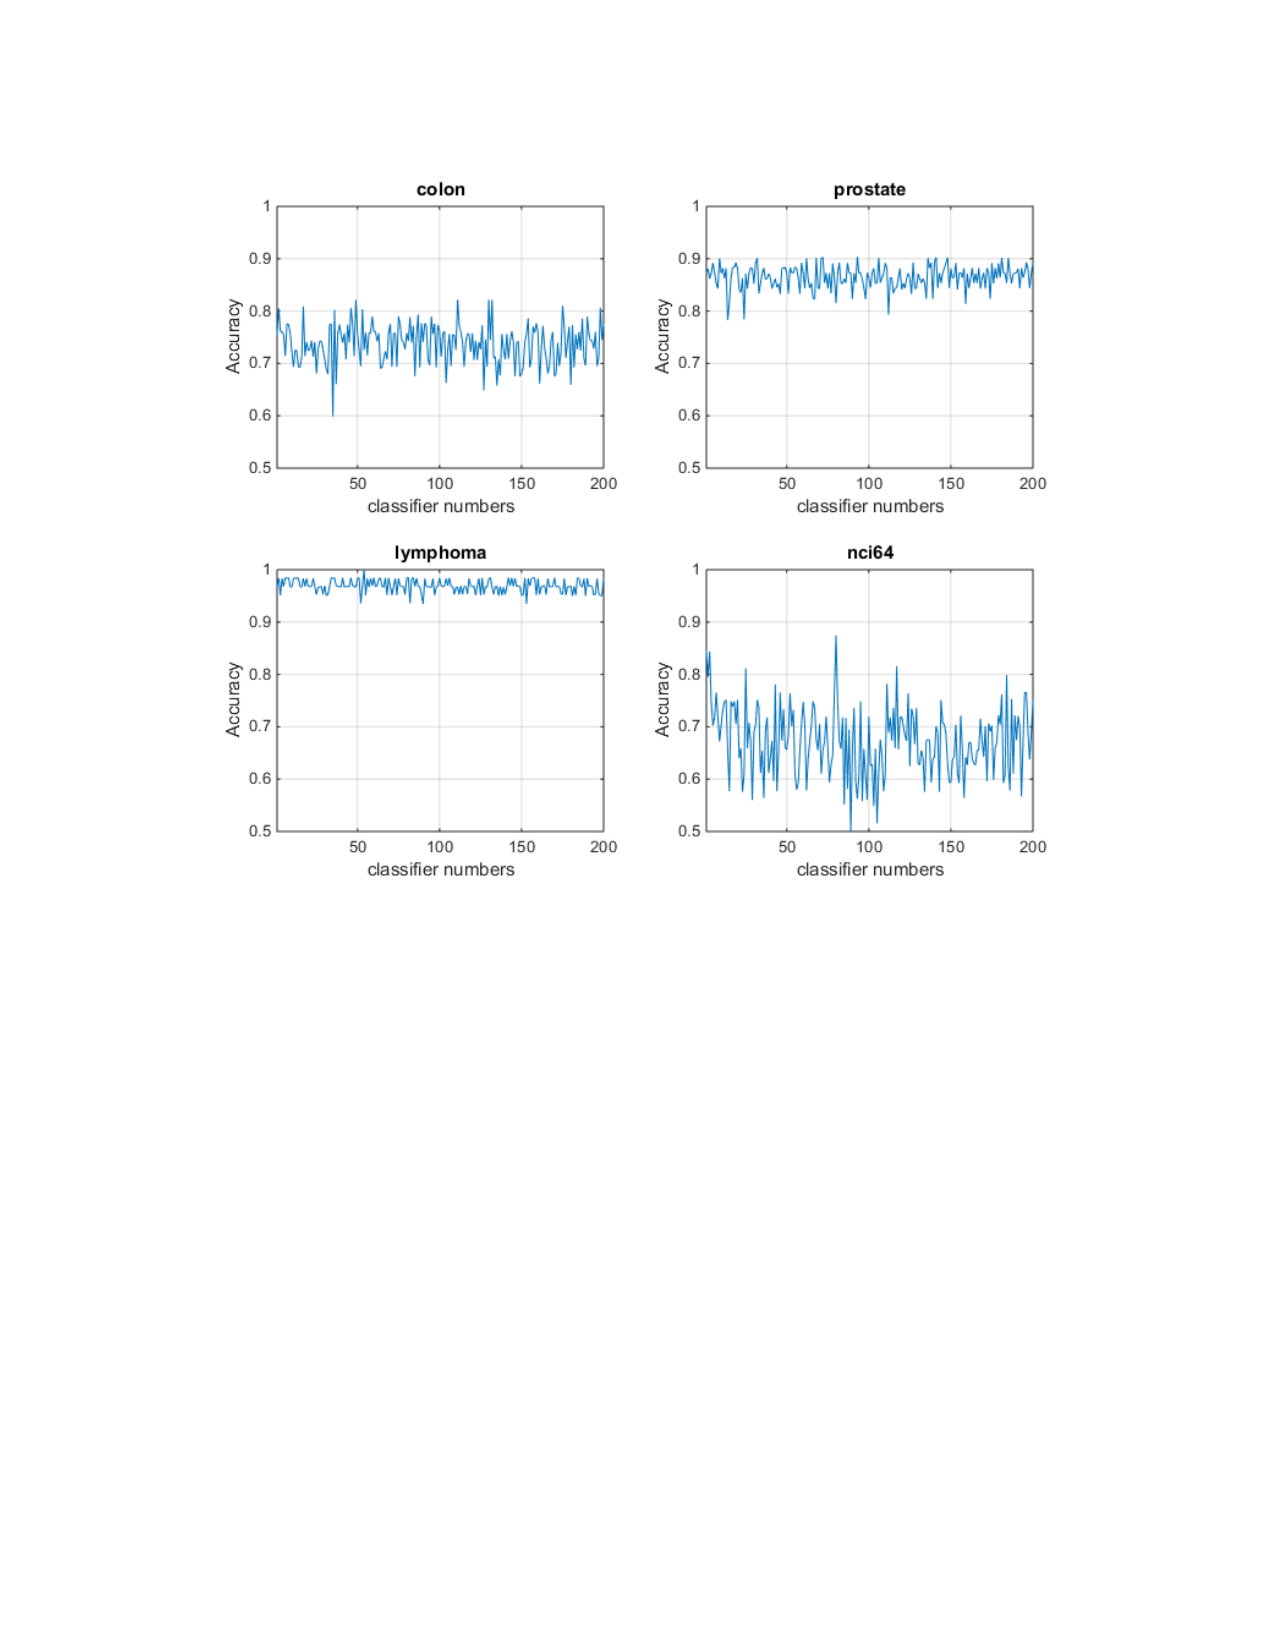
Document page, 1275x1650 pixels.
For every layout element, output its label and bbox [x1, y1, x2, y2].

picture [150, 150, 1125, 916]
